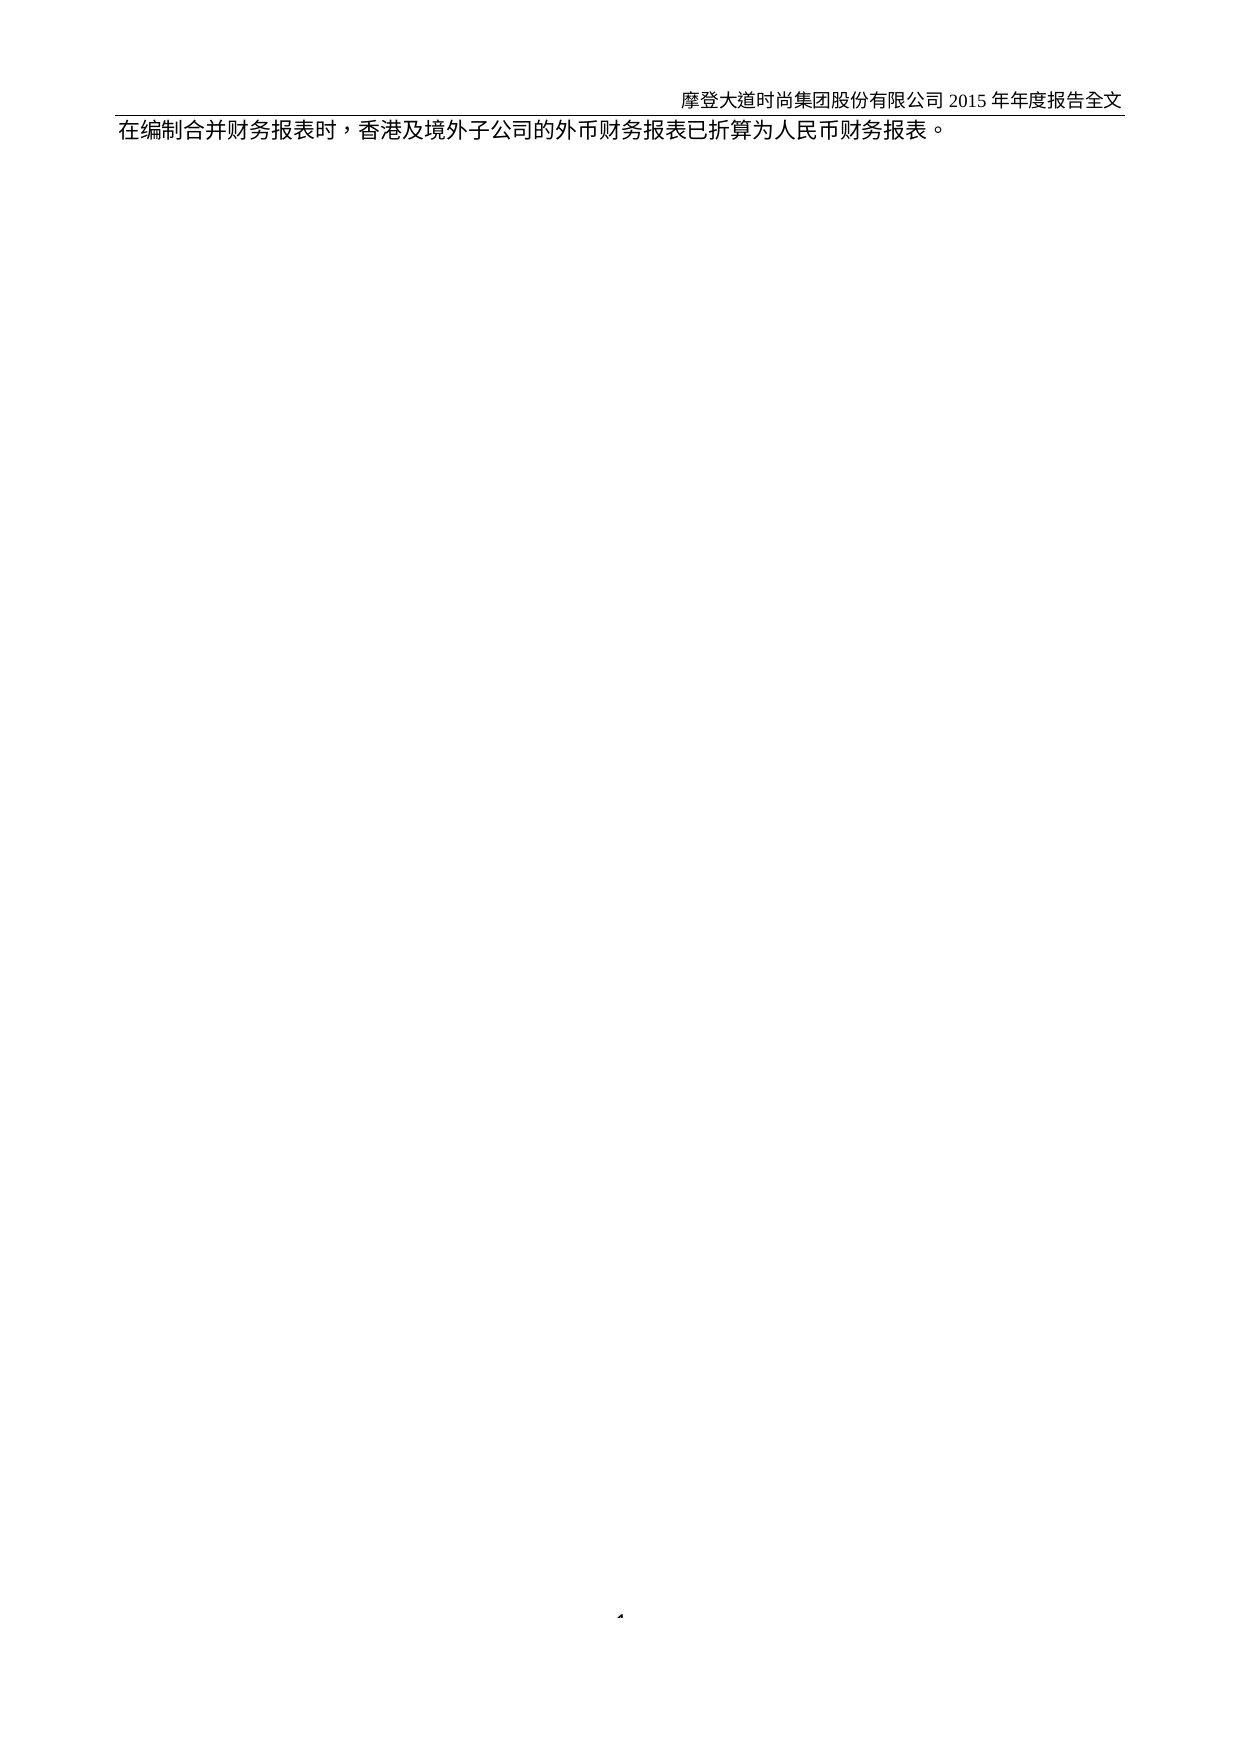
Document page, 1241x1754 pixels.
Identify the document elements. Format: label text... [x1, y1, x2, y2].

text 在编制合并财务报表时，香港及境外子公司的外币财务报表已折算为人民币财务报表。 [118, 114, 1138, 144]
